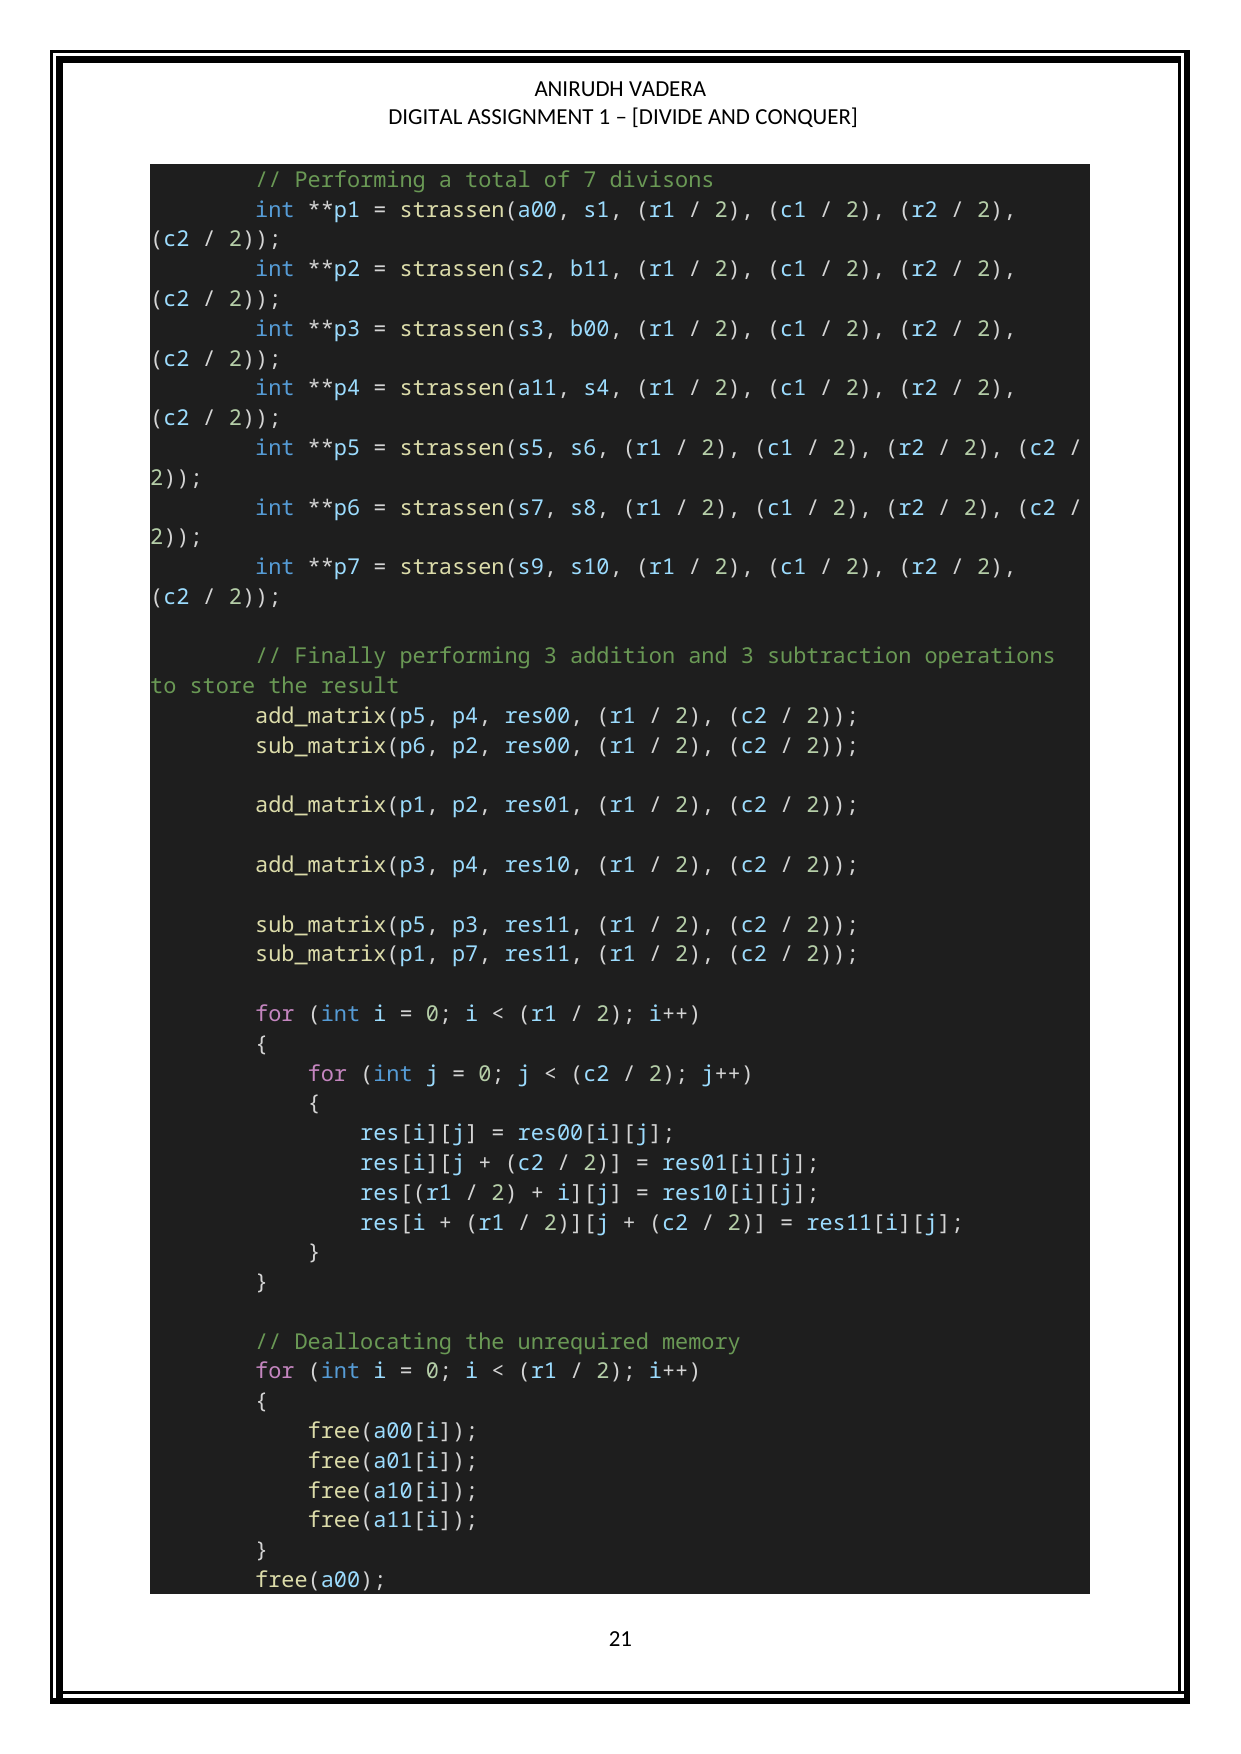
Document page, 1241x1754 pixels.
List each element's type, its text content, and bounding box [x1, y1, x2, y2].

text res[i + (r1 / 2)][j + (c2 / 2)] = res11[i][j]; [150, 1207, 1090, 1236]
text } [150, 1266, 1090, 1296]
text } [150, 1534, 1090, 1564]
text free(a10[i]); [150, 1475, 1090, 1504]
text add_matrix(p5, p4, res00, (r1 / 2), (c2 / 2)); [150, 700, 1090, 730]
text sub_matrix(p1, p7, res11, (r1 / 2), (c2 / 2)); [150, 938, 1090, 968]
text int **p6 = strassen(s7, s8, (r1 / 2), (c1 / 2), (r2 / 2), (c2 / 2)); [150, 492, 1090, 551]
text // Deallocating the unrequired memory [150, 1326, 1090, 1356]
text free(a01[i]); [150, 1445, 1090, 1475]
text int **p3 = strassen(s3, b00, (r1 / 2), (c1 / 2), (r2 / 2), (c2 / 2)); [150, 313, 1090, 372]
text int **p2 = strassen(s2, b11, (r1 / 2), (c1 / 2), (r2 / 2), (c2 / 2)); [150, 253, 1090, 313]
text int **p7 = strassen(s9, s10, (r1 / 2), (c1 / 2), (r2 / 2), (c2 / 2)); [150, 551, 1090, 611]
text sub_matrix(p5, p3, res11, (r1 / 2), (c2 / 2)); [150, 909, 1090, 938]
text { [150, 1028, 1090, 1058]
text res[(r1 / 2) + i][j] = res10[i][j]; [150, 1177, 1090, 1207]
text add_matrix(p3, p4, res10, (r1 / 2), (c2 / 2)); [150, 849, 1090, 879]
text free(a00[i]); [150, 1415, 1090, 1445]
text sub_matrix(p6, p2, res00, (r1 / 2), (c2 / 2)); [150, 730, 1090, 760]
text res[i][j] = res00[i][j]; [150, 1117, 1090, 1147]
text int **p4 = strassen(a11, s4, (r1 / 2), (c1 / 2), (r2 / 2), (c2 / 2)); [150, 372, 1090, 432]
text // Finally performing 3 addition and 3 subtraction operations to store the result [150, 641, 1090, 700]
text for (int j = 0; j < (c2 / 2); j++) [150, 1058, 1090, 1087]
text res[i][j + (c2 / 2)] = res01[i][j]; [150, 1147, 1090, 1177]
text free(a11[i]); [150, 1504, 1090, 1534]
text int **p1 = strassen(a00, s1, (r1 / 2), (c1 / 2), (r2 / 2), (c2 / 2)); [150, 194, 1090, 253]
text { [150, 1087, 1090, 1117]
text // Performing a total of 7 divisons [150, 164, 1090, 194]
text for (int i = 0; i < (r1 / 2); i++) [150, 998, 1090, 1028]
text free(a00); [150, 1564, 1090, 1594]
text } [150, 1236, 1090, 1266]
text int **p5 = strassen(s5, s6, (r1 / 2), (c1 / 2), (r2 / 2), (c2 / 2)); [150, 432, 1090, 492]
text { [150, 1385, 1090, 1415]
text add_matrix(p1, p2, res01, (r1 / 2), (c2 / 2)); [150, 789, 1090, 819]
text for (int i = 0; i < (r1 / 2); i++) [150, 1356, 1090, 1385]
